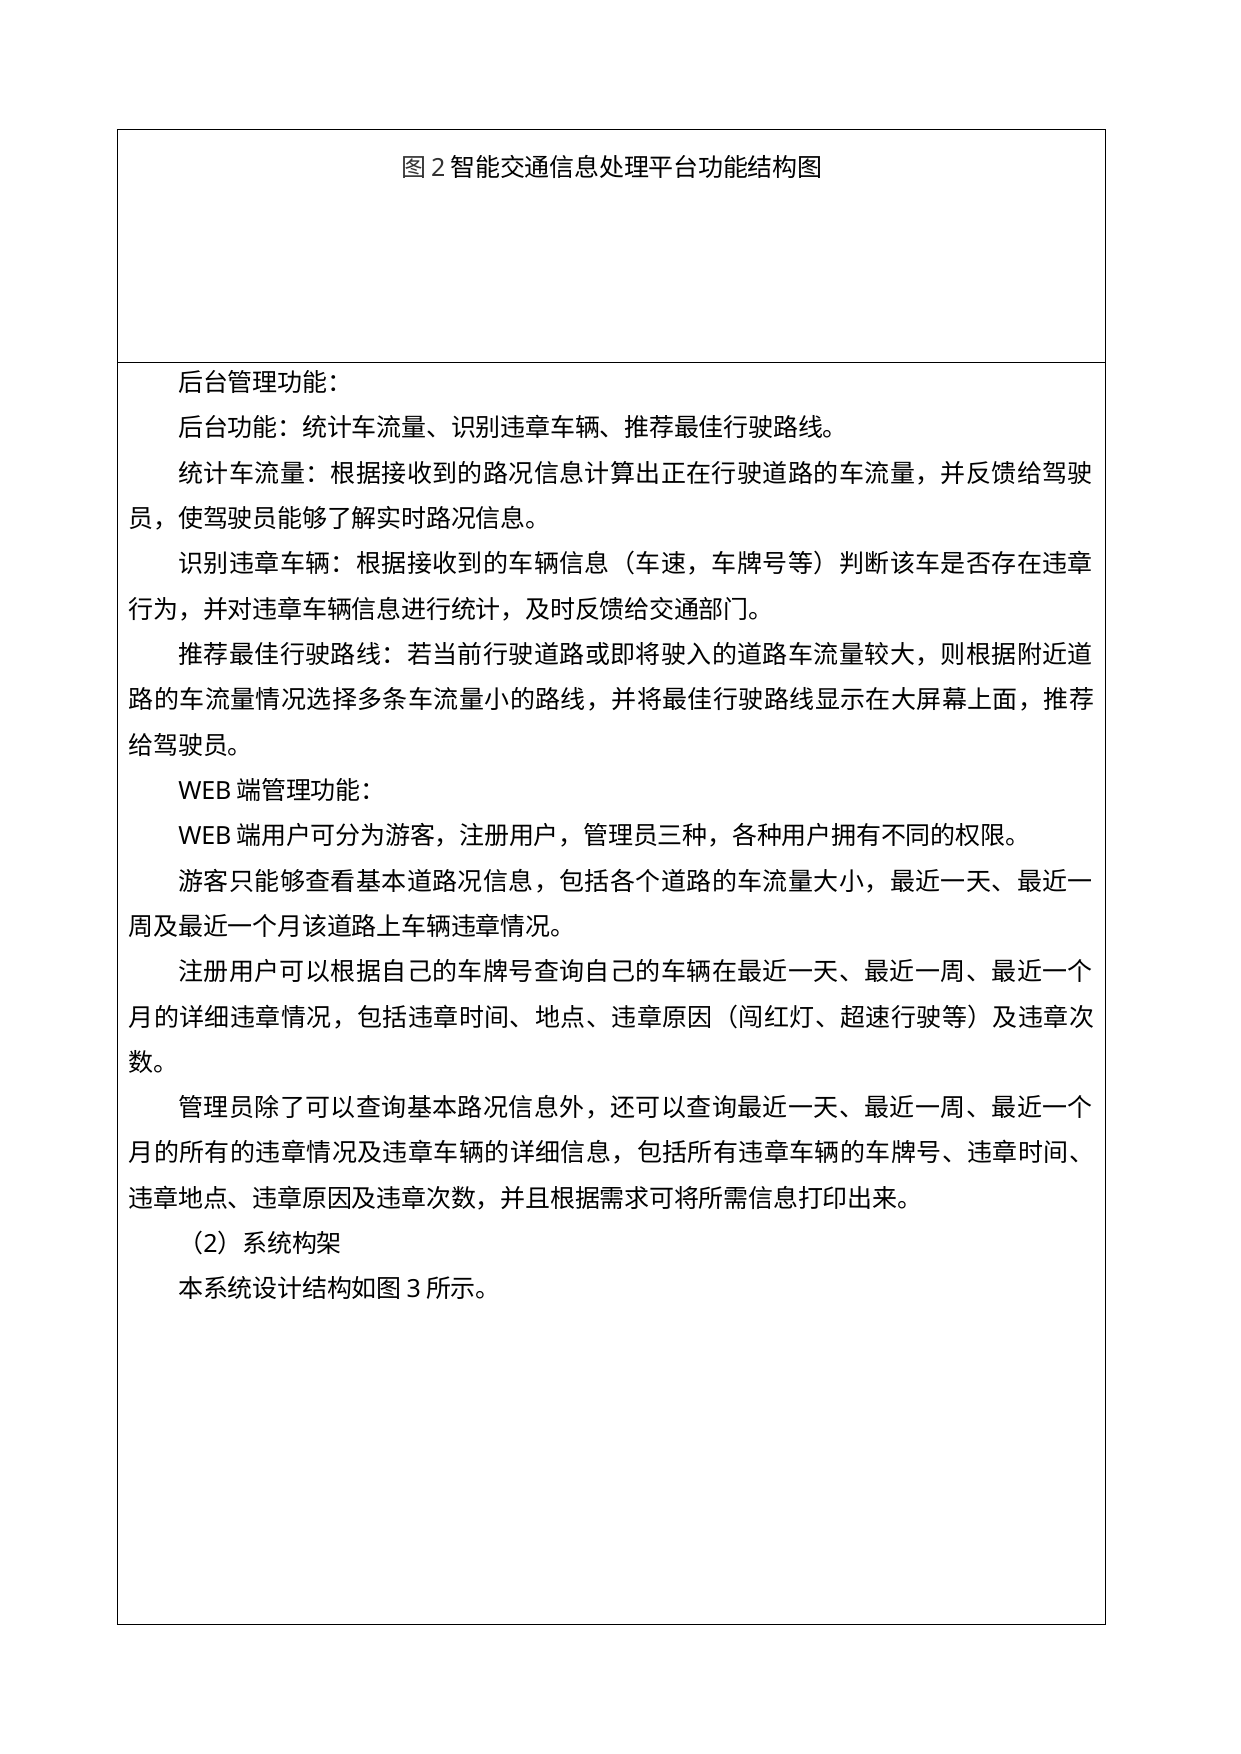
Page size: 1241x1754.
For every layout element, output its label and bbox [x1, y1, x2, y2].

table_cell [118, 363, 1105, 1623]
table_cell [118, 130, 1105, 362]
